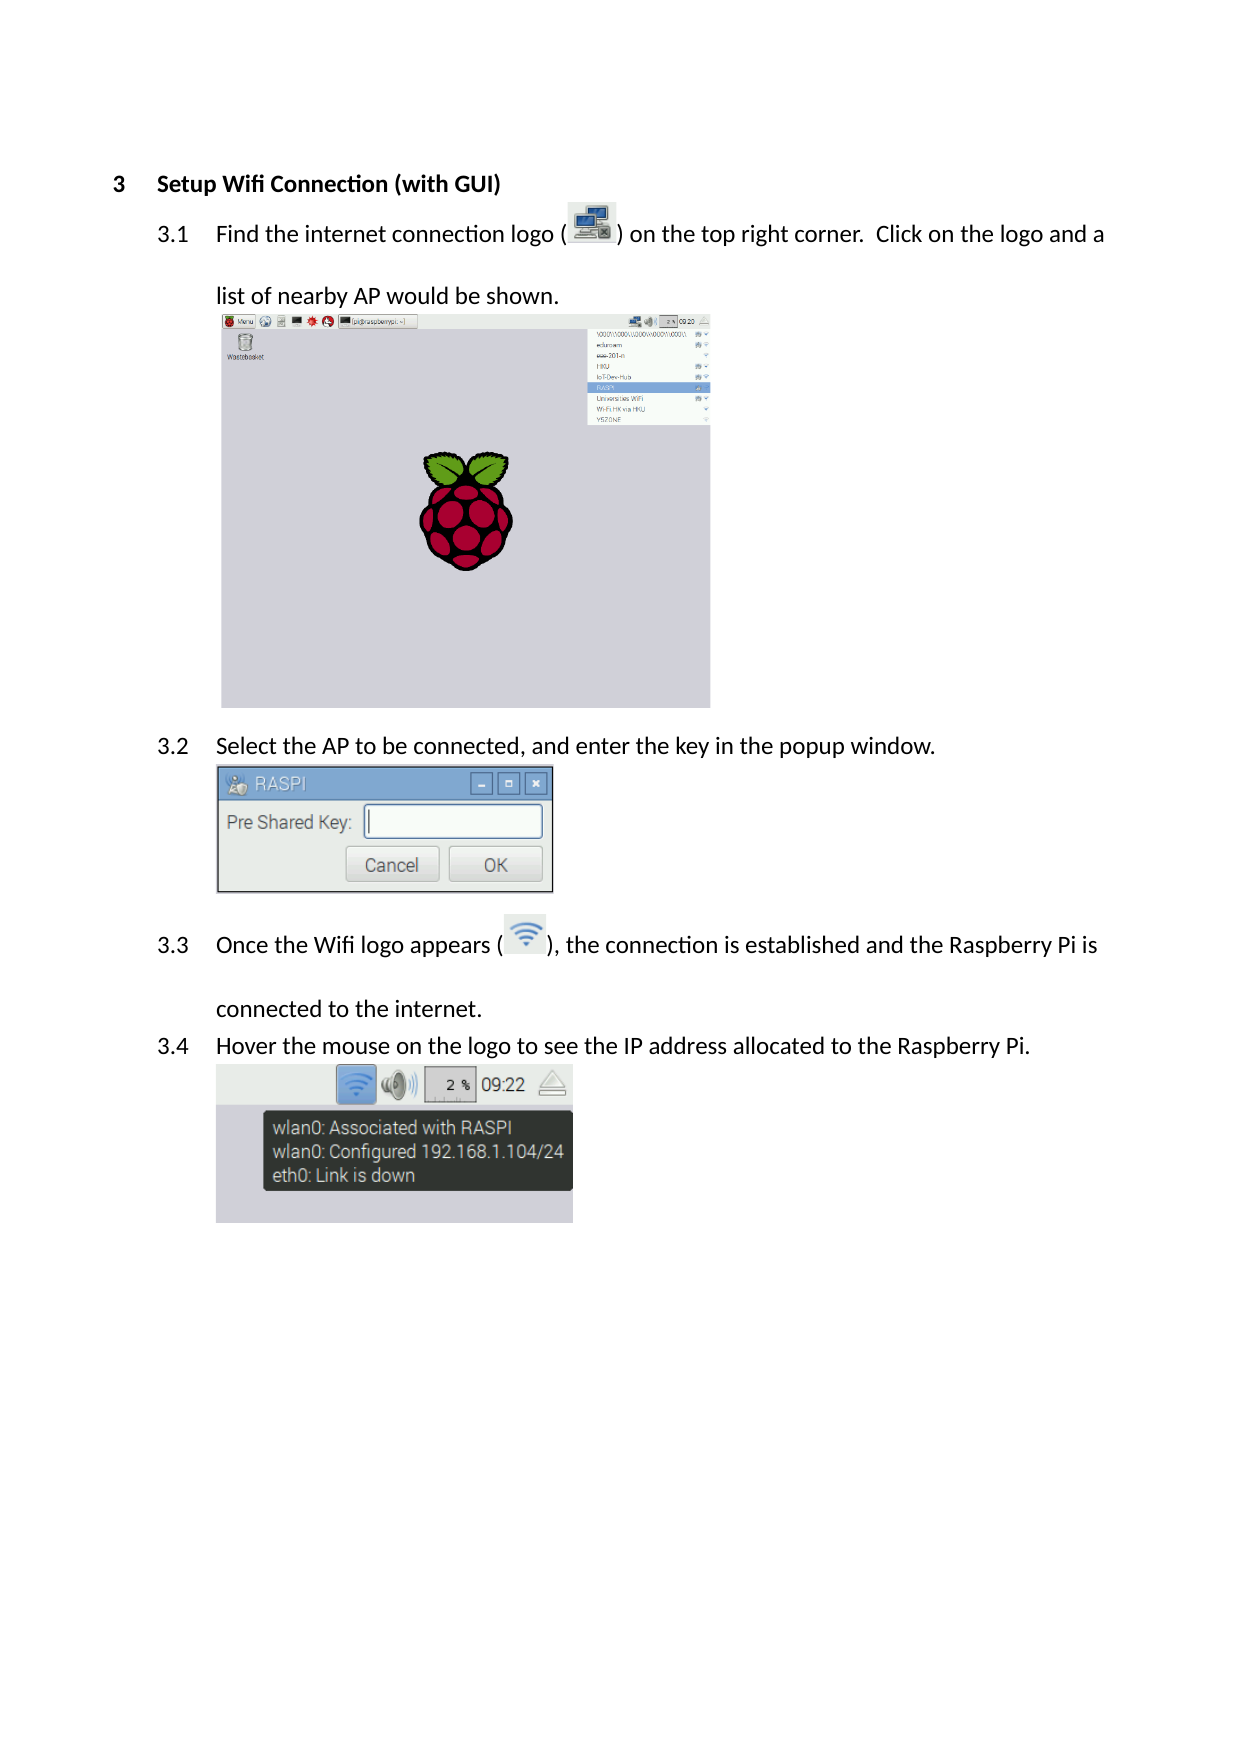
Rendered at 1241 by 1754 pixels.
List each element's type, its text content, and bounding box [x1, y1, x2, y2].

picture [503, 914, 547, 954]
picture [221, 314, 711, 708]
list Select the AP to be connected, and enter the key in the popup window. [157, 727, 1128, 914]
picture [215, 1064, 573, 1223]
list Once the Wifi logo appears (), the connection is established and the Raspberry Pi is connected to the internet. [157, 914, 1128, 1027]
picture [567, 202, 617, 243]
picture [215, 764, 554, 894]
list Setup Wifi Connection (with GUI) [112, 164, 1128, 202]
